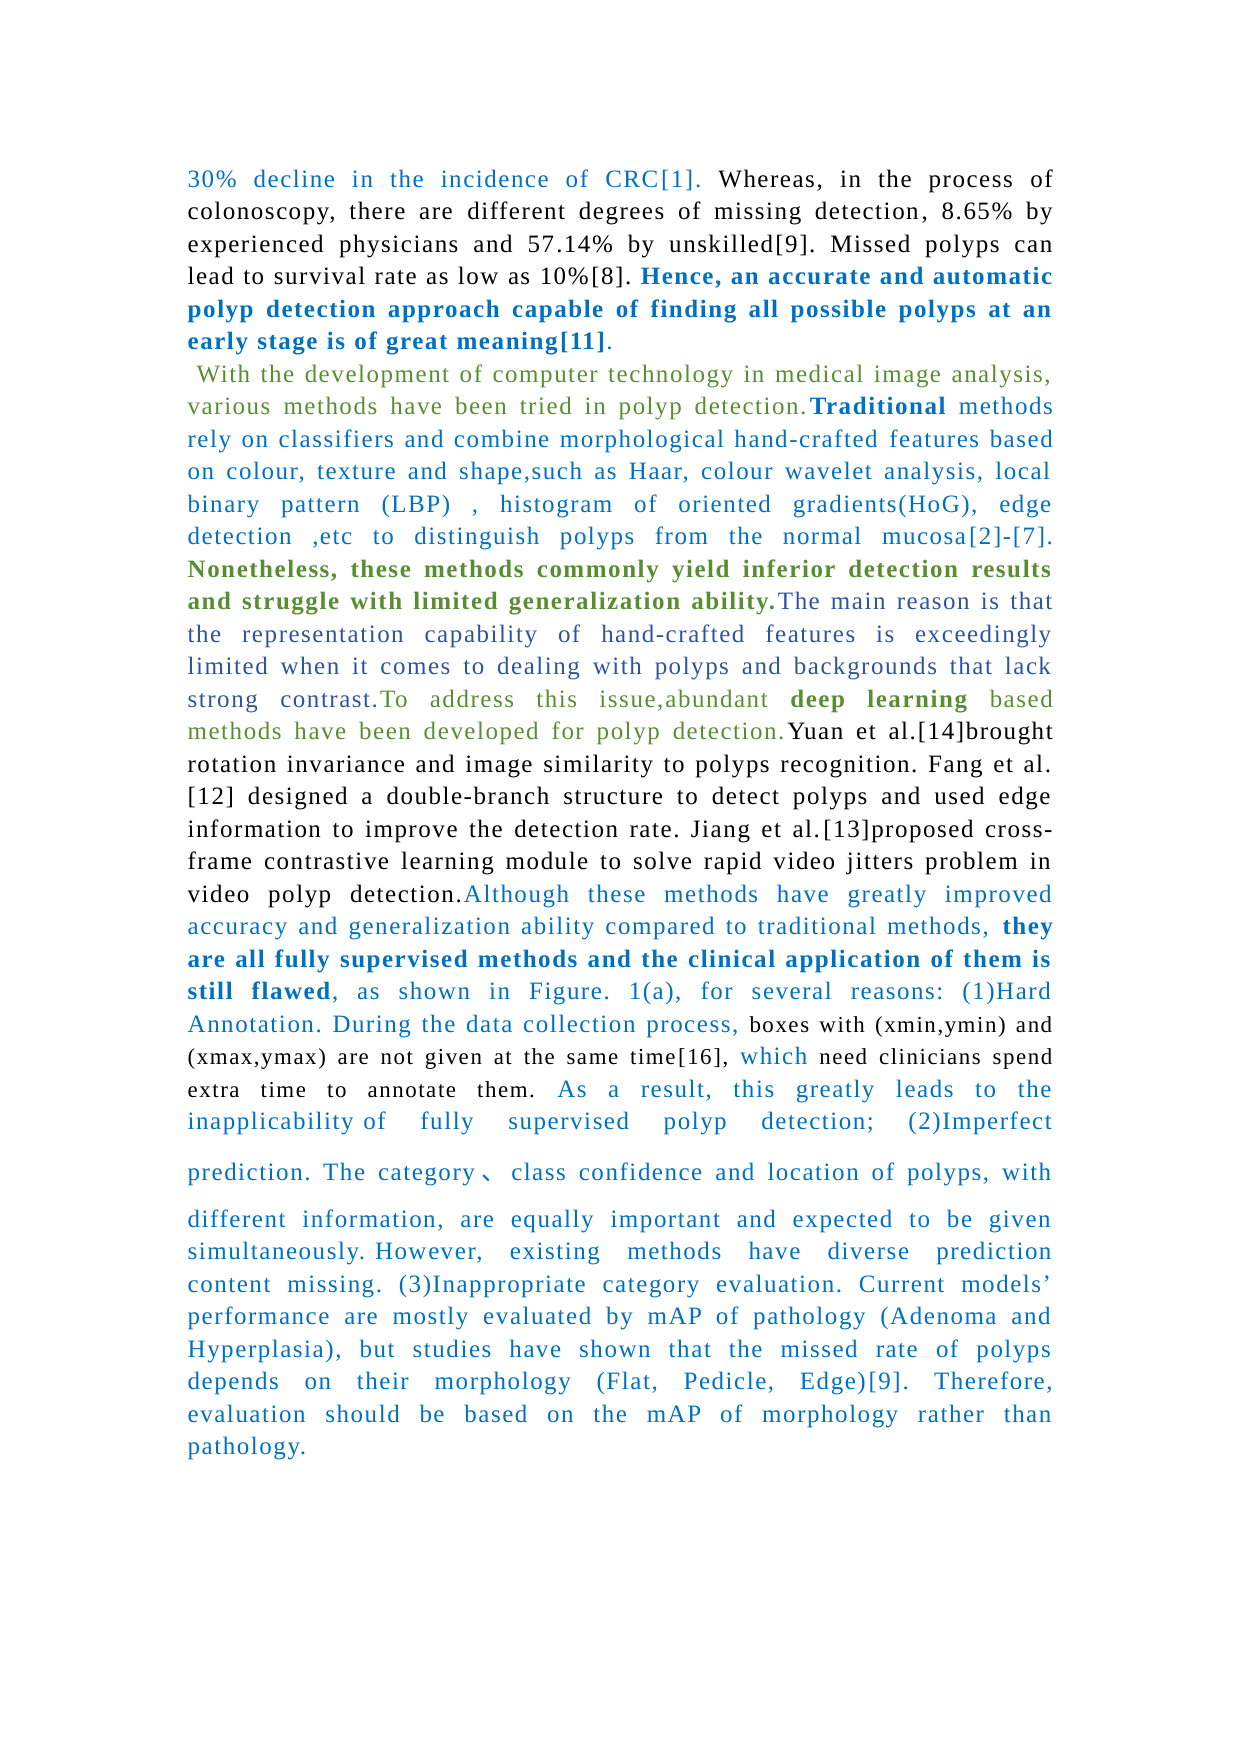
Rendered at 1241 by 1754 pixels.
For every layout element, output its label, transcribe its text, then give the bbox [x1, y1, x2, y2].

text With the development of computer technology in medical image analysis, various methods have been tried in polyp detection.Traditional methods rely on classifiers and combine morphological hand-crafted features based on colour, texture and shape,such as Haar, colour wavelet analysis, local binary pattern (LBP) , histogram of oriented gradients(HoG), edge detection ,etc to distinguish polyps from the normal mucosa[2-7]. Nonetheless, these methods commonly yield inferior detection results and struggle with limited generalization ability.The main reason is that the representation capability of hand-crafted features is exceedingly limited when it comes to dealing with polyps and backgrounds that lack strong contrast.To address this issue,abundant deep learning based methods have been developed for polyp detection.Yuan et al.[14]brought rotation invariance and image similarity to polyps recognition. Fang et al.[12] designed a double-branch structure to detect polyps and used edge information to improve the detection rate. Jiang et al.[13]proposed cross-frame contrastive learning module to solve rapid video jitters problem in video polyp detection.Although these methods have greatly improved accuracy and generalization ability compared to traditional methods, they are all fully supervised methods and the clinical application of them is still flawed, as shown in Figure. 1(a), for several reasons: (1)Hard Annotation. During the data collection process, boxes with (xmin,ymin) and (xmax,ymax) are not given at the same time[16], which need clinicians spend extra time to annotate them. As a result, this greatly leads to the inapplicability of fully supervised polyp detection; (2)Imperfect prediction. The category、class confidence and location of polyps, with different information, are equally important and expected to be given simultaneously. However, existing methods have diverse prediction content missing. (3)Inappropriate category evaluation. Current models’ performance are mostly evaluated by mAP of pathology (Adenoma and Hyperplasia), but studies have shown that the missed rate of polyps depends on their morphology (Flat, Pedicle, Edge)[9]. Therefore, evaluation should be based on the mAP of morphology rather than pathology. [187, 357, 1053, 1462]
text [187, 162, 1053, 357]
